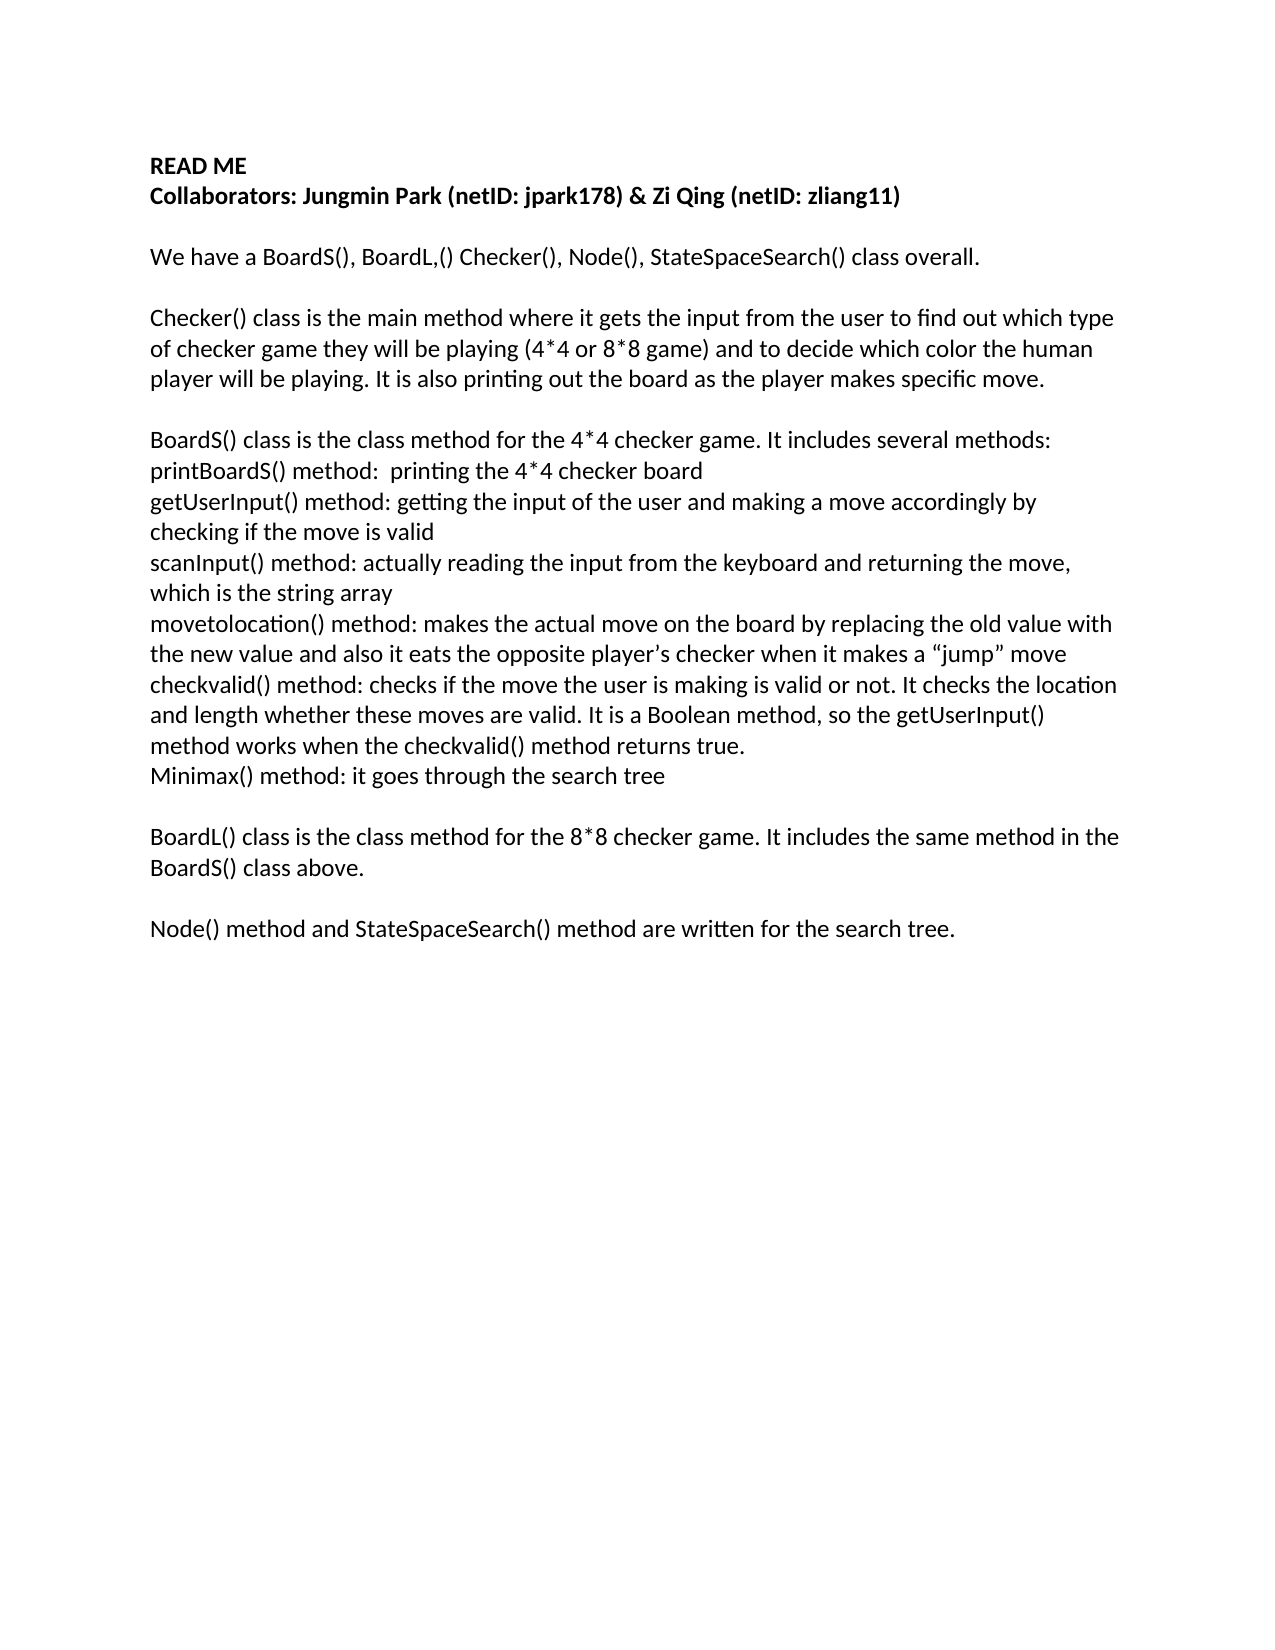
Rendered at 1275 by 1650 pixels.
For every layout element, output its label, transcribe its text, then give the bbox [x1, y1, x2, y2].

text We have a BoardS(), BoardL,() Checker(), Node(), StateSpaceSearch() class overall. [150, 242, 1125, 272]
text Collaborators: Jungmin Park (netID: jpark178) & Zi Qing (netID: zliang11) [150, 181, 1125, 211]
text printBoardS() method: printing the 4*4 checker board [150, 455, 1125, 486]
text BoardL() class is the class method for the 8*8 checker game. It includes the same method in the BoardS() class above. [150, 821, 1125, 882]
text READ ME [150, 150, 1125, 181]
text movetolocation() method: makes the actual move on the board by replacing the old value with the new value and also it eats the opposite player’s checker when it makes a “jump” move [150, 608, 1125, 669]
text Minimax() method: it goes through the search tree [150, 760, 1125, 791]
text getUserInput() method: getting the input of the user and making a move accordingly by checking if the move is valid [150, 486, 1125, 547]
text Node() method and StateSpaceSearch() method are written for the search tree. [150, 913, 1125, 943]
text checkvalid() method: checks if the move the user is making is valid or not. It checks the location and length whether these moves are valid. It is a Boolean method, so the getUserInput() method works when the checkvalid() method returns true. [150, 669, 1125, 760]
text BoardS() class is the class method for the 4*4 checker game. It includes several methods: [150, 425, 1125, 455]
text scanInput() method: actually reading the input from the keyboard and returning the move, which is the string array [150, 547, 1125, 608]
text Checker() class is the main method where it gets the input from the user to find out which type of checker game they will be playing (4*4 or 8*8 game) and to decide which color the human player will be playing. It is also printing out the board as the player makes specific move. [150, 303, 1125, 394]
